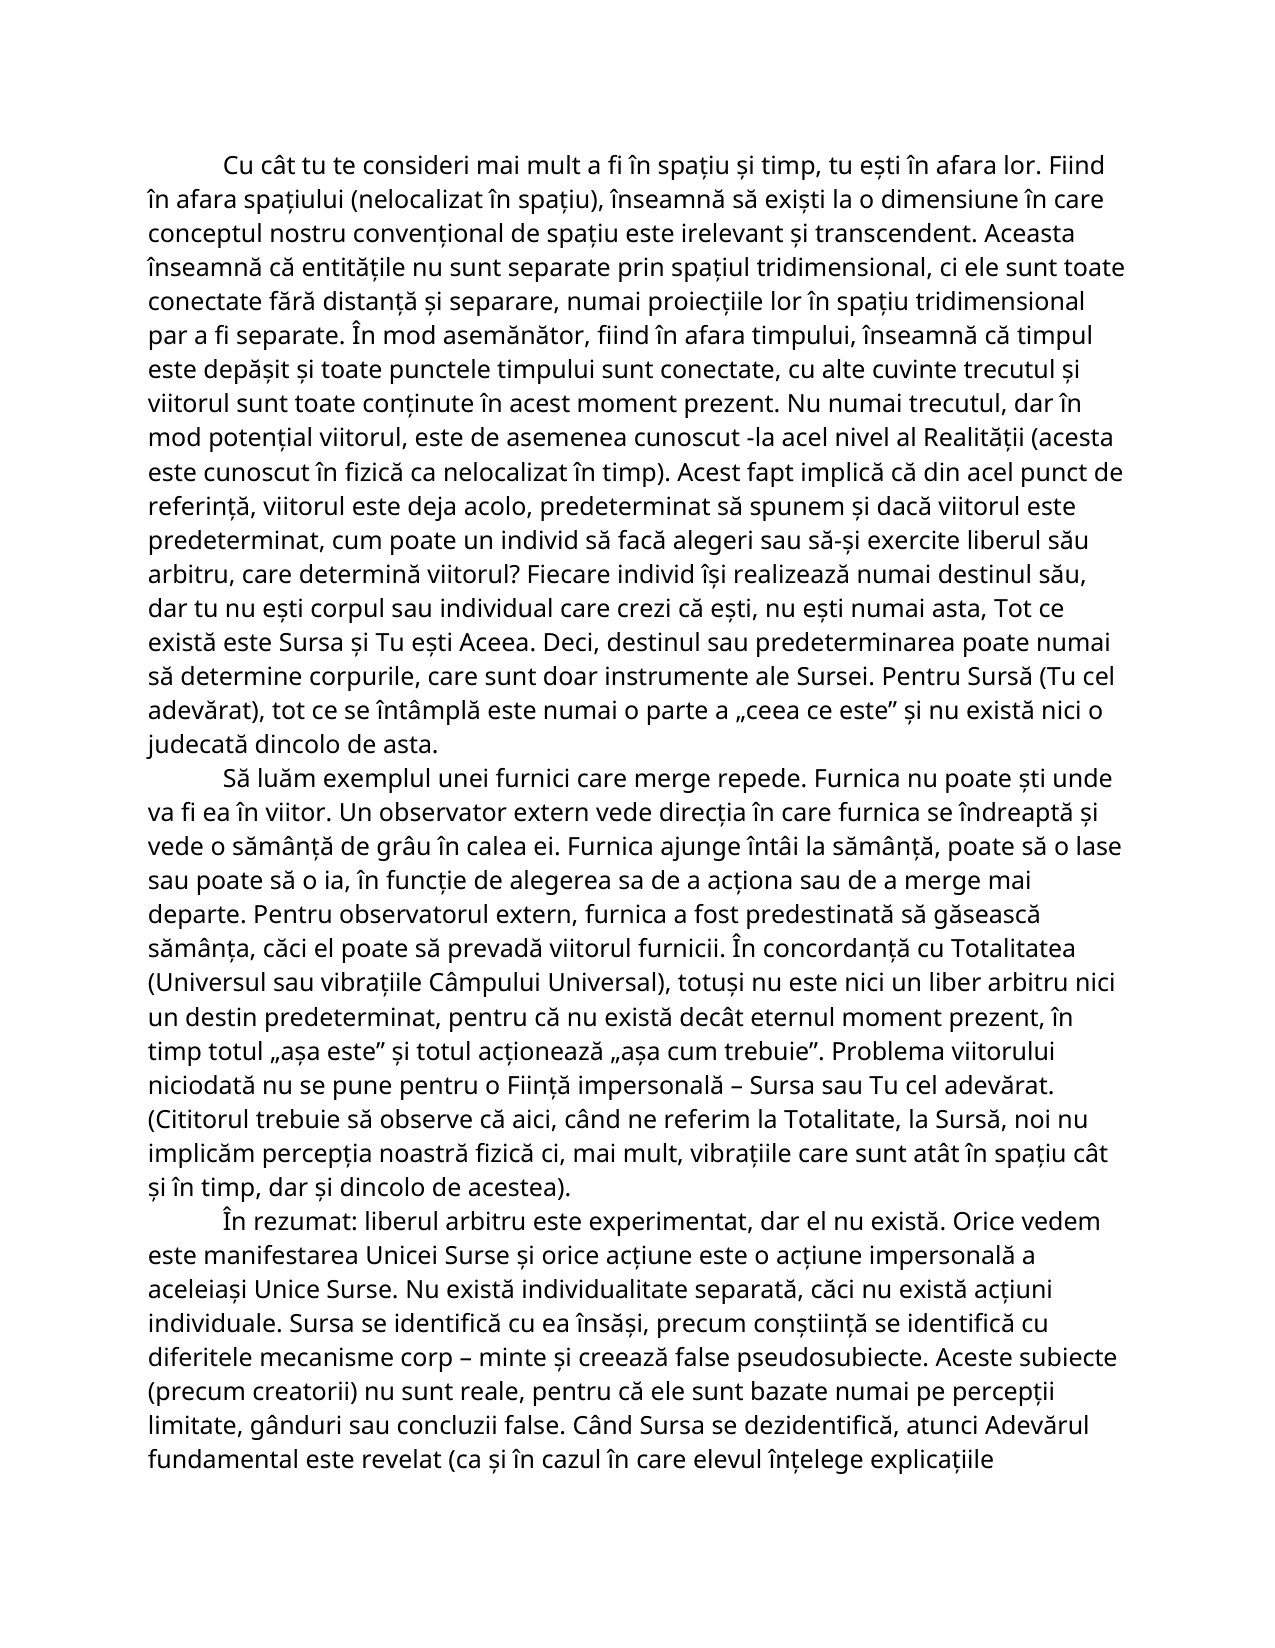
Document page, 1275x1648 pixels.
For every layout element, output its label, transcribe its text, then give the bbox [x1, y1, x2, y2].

text Cu cât tu te consideri mai mult a fi în spaţiu şi timp, tu eşti în afara lor. Fiind în afara spaţiului (nelocalizat în spaţiu), înseamnă să exişti la o dimensiune în care conceptul nostru convenţional de spaţiu este irelevant şi transcendent. Aceasta înseamnă că entităţile nu sunt separate prin spaţiul tridimensional, ci ele sunt toate conectate fără distanţă şi separare, numai proiecţiile lor în spaţiu tridimensional par a fi separate. În mod asemănător, fiind în afara timpului, înseamnă că timpul este depăşit şi toate punctele timpului sunt conectate, cu alte cuvinte trecutul şi viitorul sunt toate conţinute în acest moment prezent. Nu numai trecutul, dar în mod potenţial viitorul, este de asemenea cunoscut -la acel nivel al Realităţii (acesta este cunoscut în fizică ca nelocalizat în timp). Acest fapt implică că din acel punct de referinţă, viitorul este deja acolo, predeterminat să spunem şi dacă viitorul este predeterminat, cum poate un individ să facă alegeri sau să-şi exercite liberul său arbitru, care determină viitorul? Fiecare individ îşi realizează numai destinul său, dar tu nu eşti corpul sau individual care crezi că eşti, nu eşti numai asta, Tot ce există este Sursa şi Tu eşti Aceea. Deci, destinul sau predeterminarea poate numai să determine corpurile, care sunt doar instrumente ale Sursei. Pentru Sursă (Tu cel adevărat), tot ce se întâmplă este numai o parte a „ceea ce este” şi nu există nici o judecată dincolo de asta. [148, 148, 1127, 761]
text Să luăm exemplul unei furnici care merge repede. Furnica nu poate şti unde va fi ea în viitor. Un observator extern vede direcţia în care furnica se îndreaptă şi vede o sămânţă de grâu în calea ei. Furnica ajunge întâi la sămânţă, poate să o lase sau poate să o ia, în funcţie de alegerea sa de a acţiona sau de a merge mai departe. Pentru observatorul extern, furnica a fost predestinată să găsească sămânţa, căci el poate să prevadă viitorul furnicii. În concordanţă cu Totalitatea (Universul sau vibraţiile Câmpului Universal), totuşi nu este nici un liber arbitru nici un destin predeterminat, pentru că nu există decât eternul moment prezent, în timp totul „aşa este” şi totul acţionează „aşa cum trebuie”. Problema viitorului niciodată nu se pune pentru o Fiinţă impersonală – Sursa sau Tu cel adevărat. (Cititorul trebuie să observe că aici, când ne referim la Totalitate, la Sursă, noi nu implicăm percepţia noastră fizică ci, mai mult, vibraţiile care sunt atât în spaţiu cât şi în timp, dar şi dincolo de acestea). [148, 761, 1127, 1203]
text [148, 1203, 1127, 1476]
